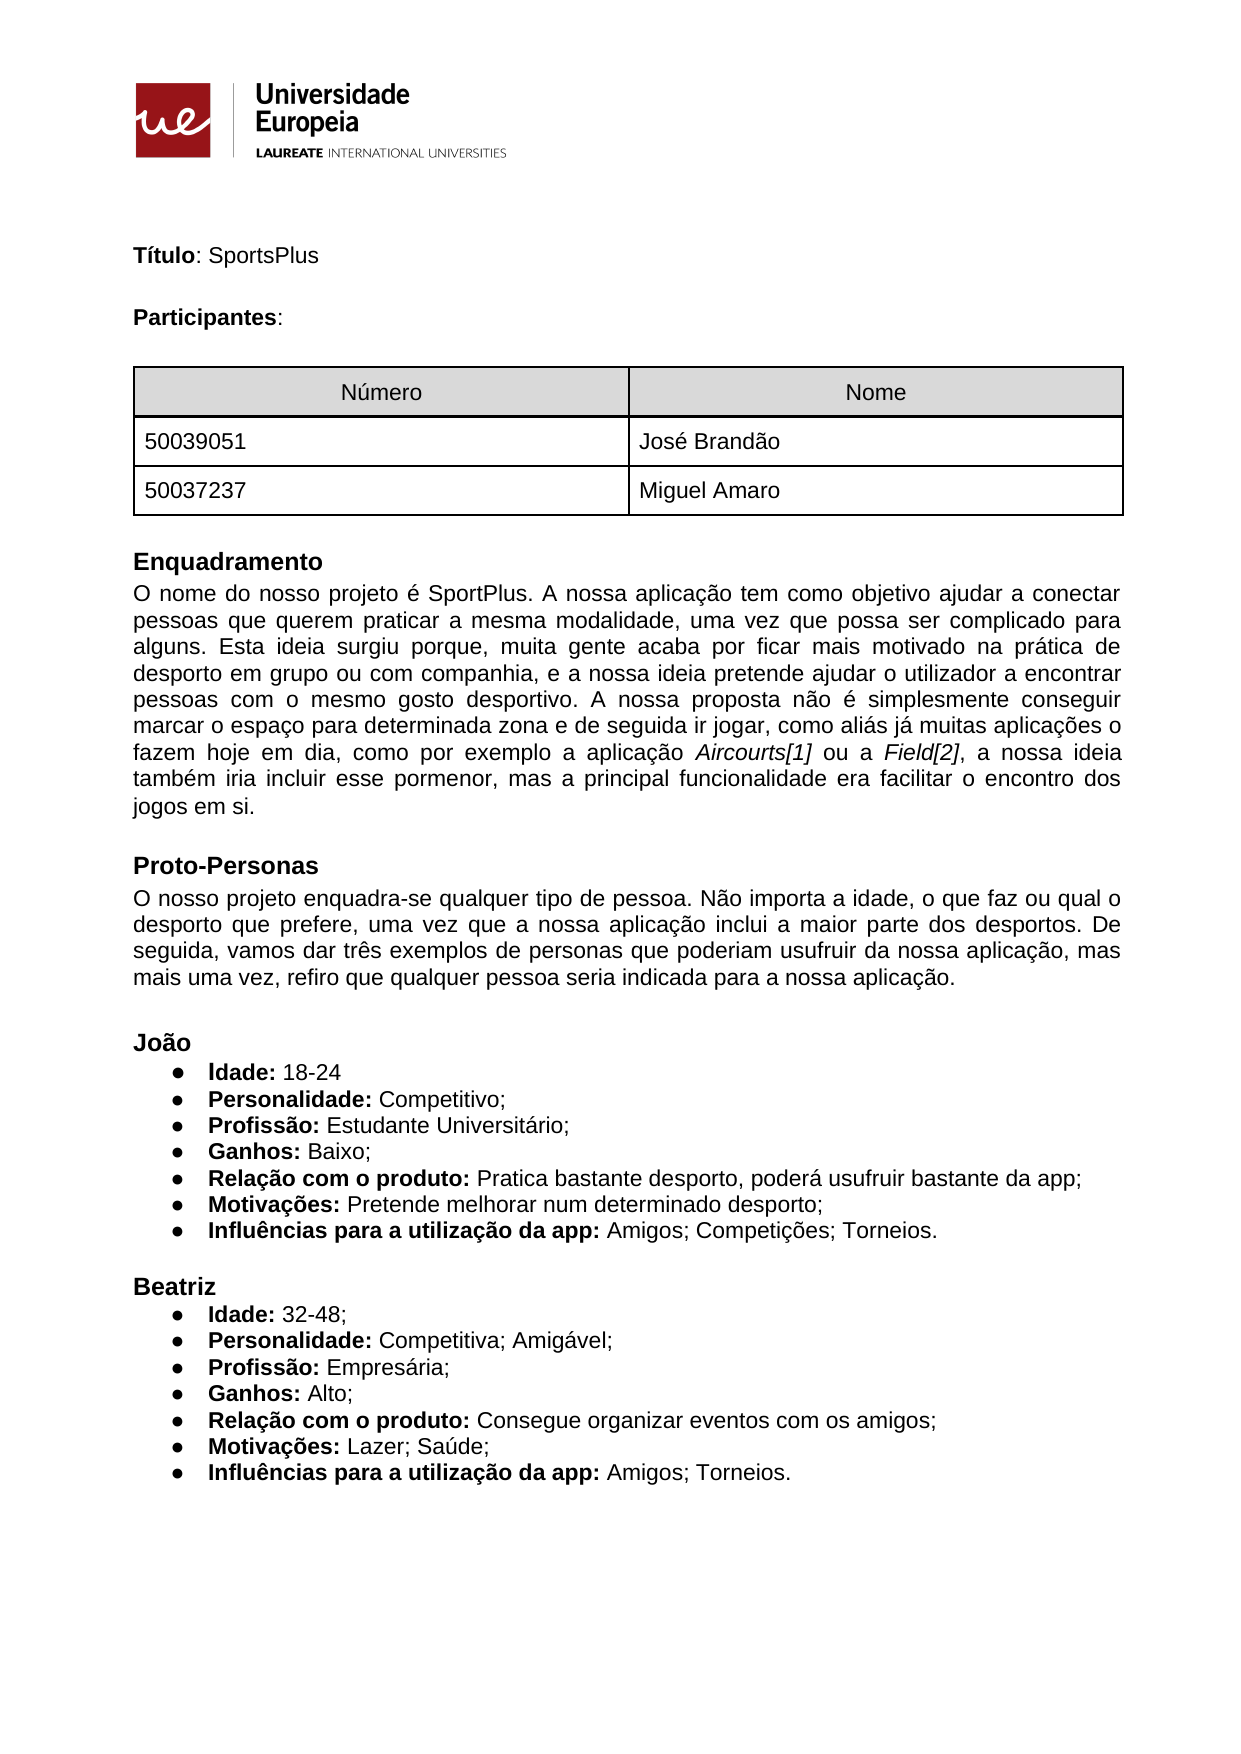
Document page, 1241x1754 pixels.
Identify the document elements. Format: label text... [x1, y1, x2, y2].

list Relação com o produto: Pratica bastante desporto, poderá usufruir bastante da app; [170, 1164, 1122, 1191]
list Relação com o produto: Consegue organizar eventos com os amigos; [170, 1407, 1122, 1433]
table_cell José Brandão [630, 418, 1122, 464]
text Título: SportsPlus [133, 242, 1122, 268]
table_header Número [135, 368, 628, 415]
list Personalidade: Competitiva; Amigável; [170, 1327, 1122, 1354]
text Enquadramento [133, 547, 1122, 576]
table_cell Miguel Amaro [630, 467, 1122, 514]
list Personalidade: Competitivo; [170, 1086, 1122, 1112]
list Profissão: Empresária; [170, 1354, 1122, 1380]
list Idade: 18-24 [170, 1057, 1122, 1086]
text Participantes: [133, 304, 1122, 330]
list Influências para a utilização da app: Amigos; Competições; Torneios. [170, 1217, 1122, 1244]
list Ganhos: Alto; [170, 1380, 1122, 1407]
picture [115, 62, 524, 179]
list Ganhos: Baixo; [170, 1138, 1122, 1164]
text O nome do nosso projeto é SportPlus. A nossa aplicação tem como objetivo ajudar a conectar pessoas que querem praticar a mesma modalidade, uma vez que possa ser complicado para alguns. Esta ideia surgiu porque, muita gente acaba por ficar mais motivado na prática de desporto em grupo ou com companhia, e a nossa ideia pretende ajudar o utilizador a encontrar pessoas com o mesmo gosto desportivo. A nossa proposta não é simplesmente conseguir marcar o espaço para determinada zona e de seguida ir jogar, como aliás já muitas aplicações o fazem hoje em dia, como por exemplo a aplicação Aircourts[1] ou a Field[2], a nossa ideia também iria incluir esse pormenor, mas a principal funcionalidade era facilitar o encontro dos jogos em si. [133, 580, 1122, 820]
table_cell 50039051 [135, 418, 628, 464]
list Profissão: Estudante Universitário; [170, 1112, 1122, 1138]
list Idade: 32-48; [170, 1301, 1122, 1327]
text O nosso projeto enquadra-se qualquer tipo de pessoa. Não importa a idade, o que faz ou qual o desporto que prefere, uma vez que a nossa aplicação inclui a maior parte dos desportos. De seguida, vamos dar três exemplos de personas que poderiam usufruir da nossa aplicação, mas mais uma vez, refiro que qualquer pessoa seria indicada para a nossa aplicação. [133, 884, 1122, 990]
text Beatriz [133, 1272, 1122, 1301]
list Motivações: Lazer; Saúde; [170, 1433, 1122, 1459]
list Influências para a utilização da app: Amigos; Torneios. [170, 1459, 1122, 1486]
table_header Nome [630, 368, 1122, 415]
list Motivações: Pretende melhorar num determinado desporto; [170, 1191, 1122, 1217]
text Proto-Personas [133, 851, 1122, 880]
text João [133, 1028, 1122, 1057]
table_cell 50037237 [135, 467, 628, 514]
